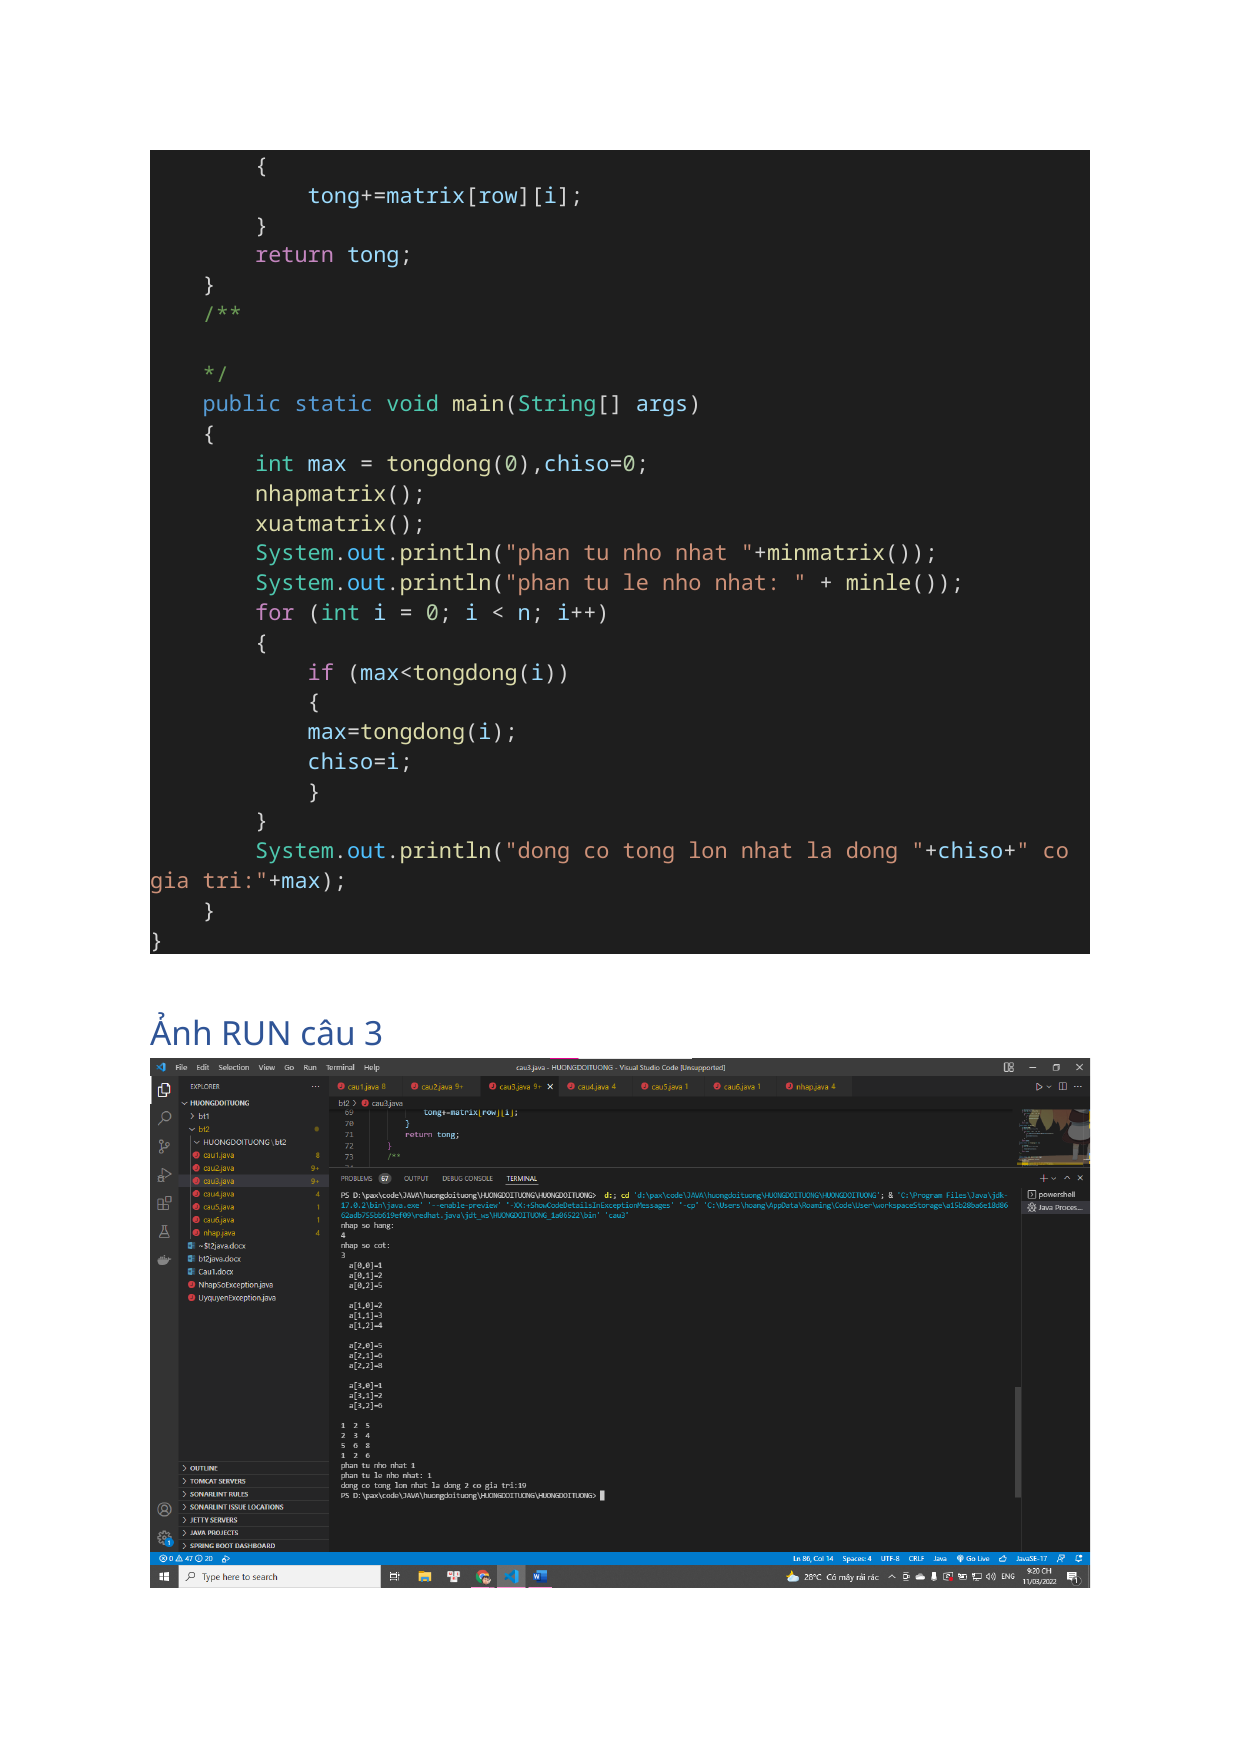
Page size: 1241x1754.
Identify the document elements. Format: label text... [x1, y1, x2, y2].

text } [150, 776, 1090, 805]
text /** [150, 299, 1090, 329]
text xuatmatrix(); [150, 507, 1090, 537]
text return tong; [150, 239, 1090, 269]
text */ [150, 358, 1090, 388]
text nhapmatrix(); [150, 478, 1090, 507]
text chiso=i; [150, 746, 1090, 776]
text { [150, 627, 1090, 656]
text if (max<tongdong(i)) [150, 656, 1090, 686]
text max=tongdong(i); [150, 716, 1090, 746]
text { [150, 418, 1090, 448]
text public static void main(String[] args) [150, 388, 1090, 418]
subtitle Ảnh RUN câu 3 [150, 1009, 1090, 1055]
text System.out.println("dong co tong lon nhat la dong "+chiso+" co gia tri:"+max); [150, 835, 1090, 895]
picture [150, 1058, 1091, 1588]
text { [150, 686, 1090, 716]
text } [150, 209, 1090, 239]
text } [150, 895, 1090, 924]
text for (int i = 0; i < n; i++) [150, 597, 1090, 627]
text tong+=matrix[row][i]; [150, 180, 1090, 209]
text } [150, 924, 1090, 954]
text System.out.println("phan tu nho nhat "+minmatrix()); [150, 537, 1090, 567]
text } [150, 805, 1090, 835]
text { [150, 150, 1090, 180]
text int max = tongdong(0),chiso=0; [150, 448, 1090, 478]
text System.out.println("phan tu le nho nhat: " + minle()); [150, 567, 1090, 597]
text } [150, 269, 1090, 299]
